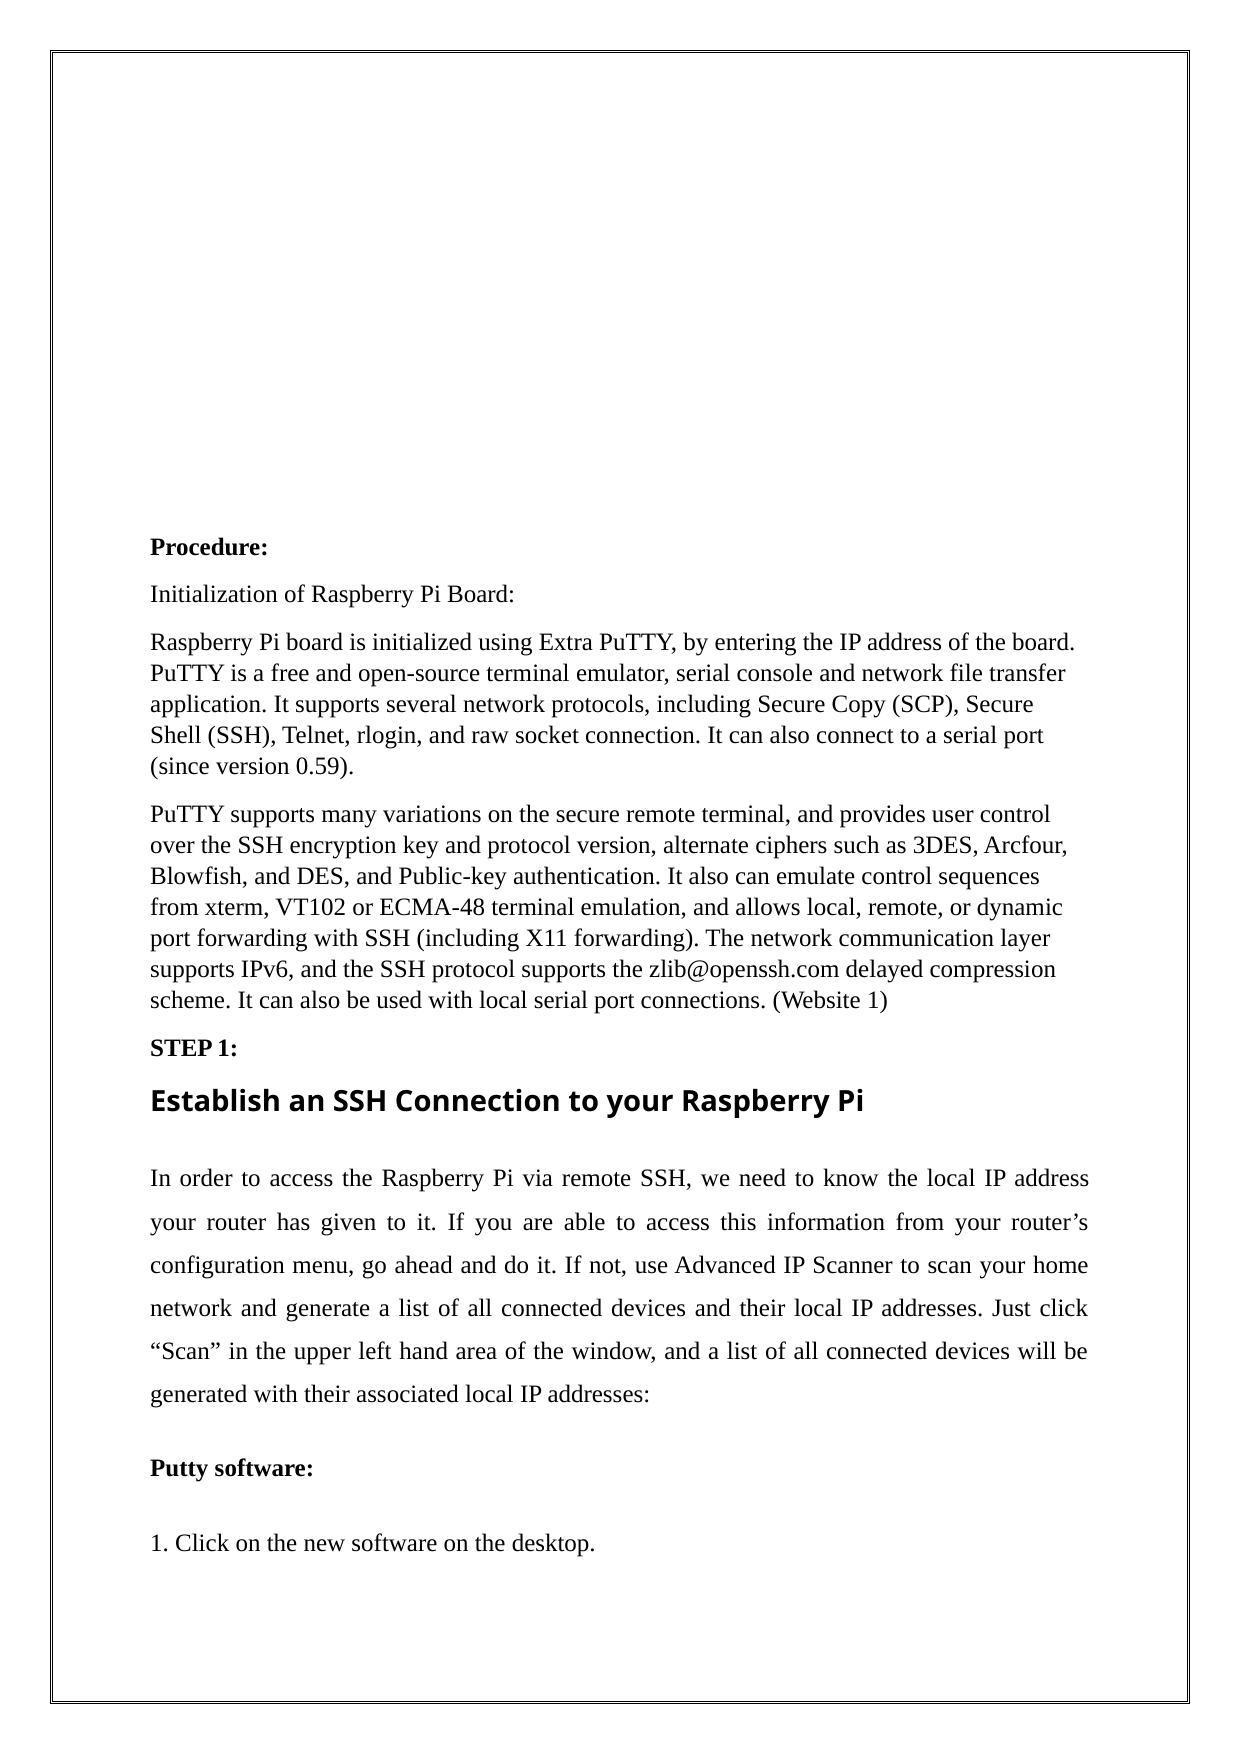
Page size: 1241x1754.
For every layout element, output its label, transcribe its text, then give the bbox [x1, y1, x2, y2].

text Putty software: [150, 1453, 1090, 1482]
subtitle Establish an SSH Connection to your Raspberry Pi [150, 1081, 1090, 1120]
text In order to access the Raspberry Pi via remote SSH, we need to know the local IP address your router has given to it. If you are able to access this information from your router’s configuration menu, go ahead and do it. If not, use Advanced IP Scanner to scan your home network and generate a list of all connected devices and their local IP addresses. Just click “Scan” in the upper left hand area of the window, and a list of all connected devices will be generated with their associated local IP addresses: [150, 1163, 1090, 1408]
text PuTTY supports many variations on the secure remote terminal, and provides user control over the SSH encryption key and protocol version, alternate ciphers such as 3DES, Arcfour, Blowfish, and DES, and Public-key authentication. It also can emulate control sequences from xterm, VT102 or ECMA-48 terminal emulation, and allows local, remote, or dynamic port forwarding with SSH (including X11 forwarding). The network communication layer supports IPv6, and the SSH protocol supports the zlib@openssh.com delayed compression scheme. It can also be used with local serial port connections. (Website 1) [150, 799, 1090, 1014]
text 1. Click on the new software on the desktop. [150, 1528, 1090, 1557]
text Procedure: [150, 532, 1090, 560]
text Initialization of Raspberry Pi Board: [150, 579, 1090, 608]
text STEP 1: [150, 1033, 1090, 1062]
text Raspberry Pi board is initialized using Extra PuTTY, by entering the IP address of the board. PuTTY is a free and open-source terminal emulator, serial console and network file transfer application. It supports several network protocols, including Secure Copy (SCP), Secure Shell (SSH), Telnet, rlogin, and raw socket connection. It can also connect to a serial port (since version 0.59). [150, 627, 1090, 780]
